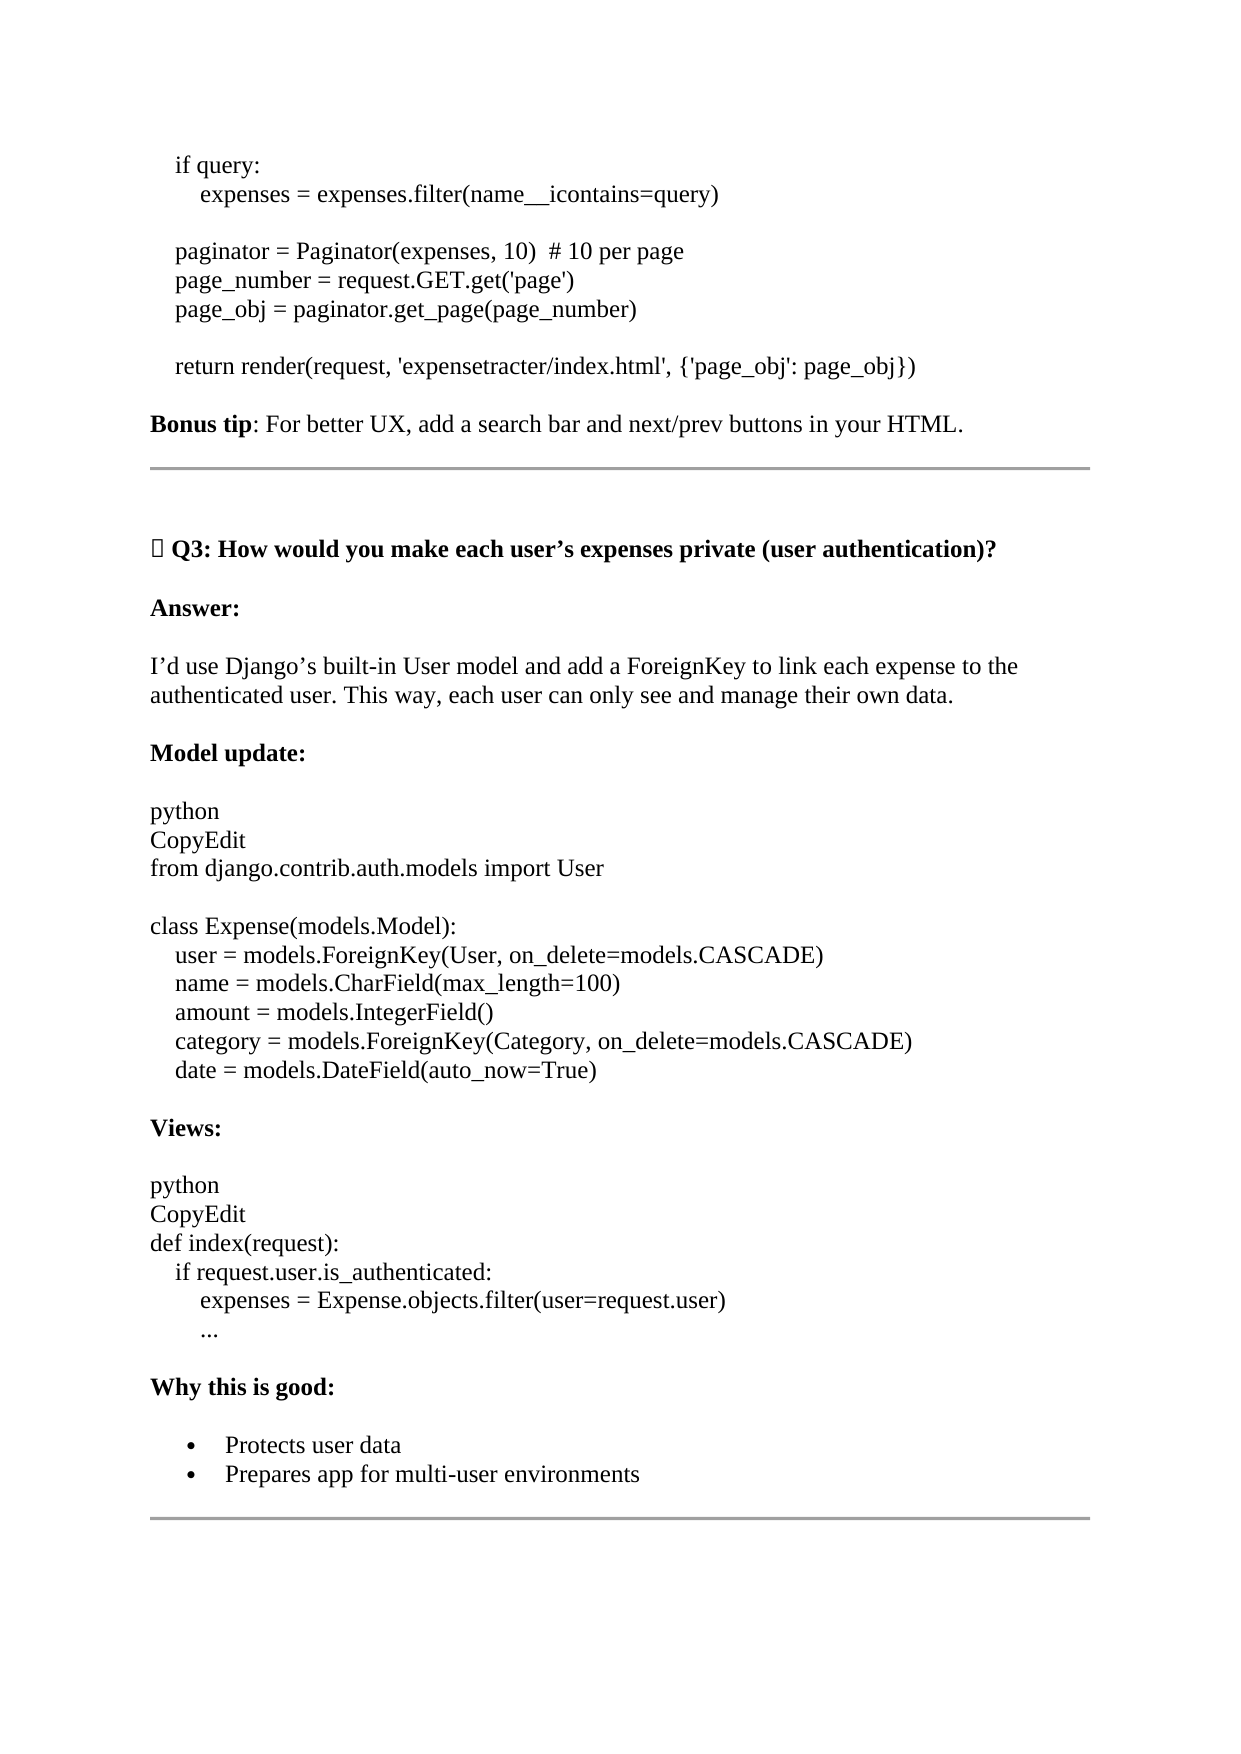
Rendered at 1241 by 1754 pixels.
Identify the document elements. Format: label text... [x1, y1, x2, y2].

text class Expense(models.Model): [150, 911, 1090, 940]
text Model update: [150, 738, 1090, 767]
text expenses = expenses.filter(name__icontains=query) [150, 179, 1090, 207]
text Views: [150, 1113, 1090, 1141]
text page_obj = paginator.get_page(page_number) [150, 294, 1090, 322]
text 💡 Q3: How would you make each user’s expenses private (user authentication)? [150, 530, 1090, 564]
text Bonus tip: For better UX, add a search bar and next/prev buttons in your HTML. [150, 409, 1090, 438]
text python [150, 796, 1090, 825]
text date = models.DateField(auto_now=True) [150, 1055, 1090, 1083]
text user = models.ForeignKey(User, on_delete=models.CASCADE) [150, 940, 1090, 968]
text if request.user.is_authenticated: [150, 1257, 1090, 1286]
text def index(request): [150, 1228, 1090, 1257]
text Why this is good: [150, 1372, 1090, 1401]
text CopyEdit [150, 825, 1090, 853]
list Prepares app for multi-user environments [187, 1459, 1090, 1488]
text Answer: [150, 593, 1090, 622]
text CopyEdit [150, 1199, 1090, 1228]
text page_number = request.GET.get('page') [150, 265, 1090, 294]
text python [150, 1171, 1090, 1199]
text name = models.CharField(max_length=100) [150, 968, 1090, 997]
text if query: [150, 150, 1090, 179]
text return render(request, 'expensetracter/index.html', {'page_obj': page_obj}) [150, 351, 1090, 380]
text paginator = Paginator(expenses, 10) # 10 per page [150, 236, 1090, 265]
text from django.contrib.auth.models import User [150, 853, 1090, 882]
text expenses = Expense.objects.filter(user=request.user) [150, 1286, 1090, 1314]
text ... [150, 1314, 1090, 1343]
text category = models.ForeignKey(Category, on_delete=models.CASCADE) [150, 1026, 1090, 1055]
text I’d use Django’s built-in User model and add a ForeignKey to link each expense to the authenticated user. This way, each user can only see and manage their own data. [150, 651, 1090, 709]
text amount = models.IntegerField() [150, 997, 1090, 1026]
list Protects user data [187, 1430, 1090, 1459]
